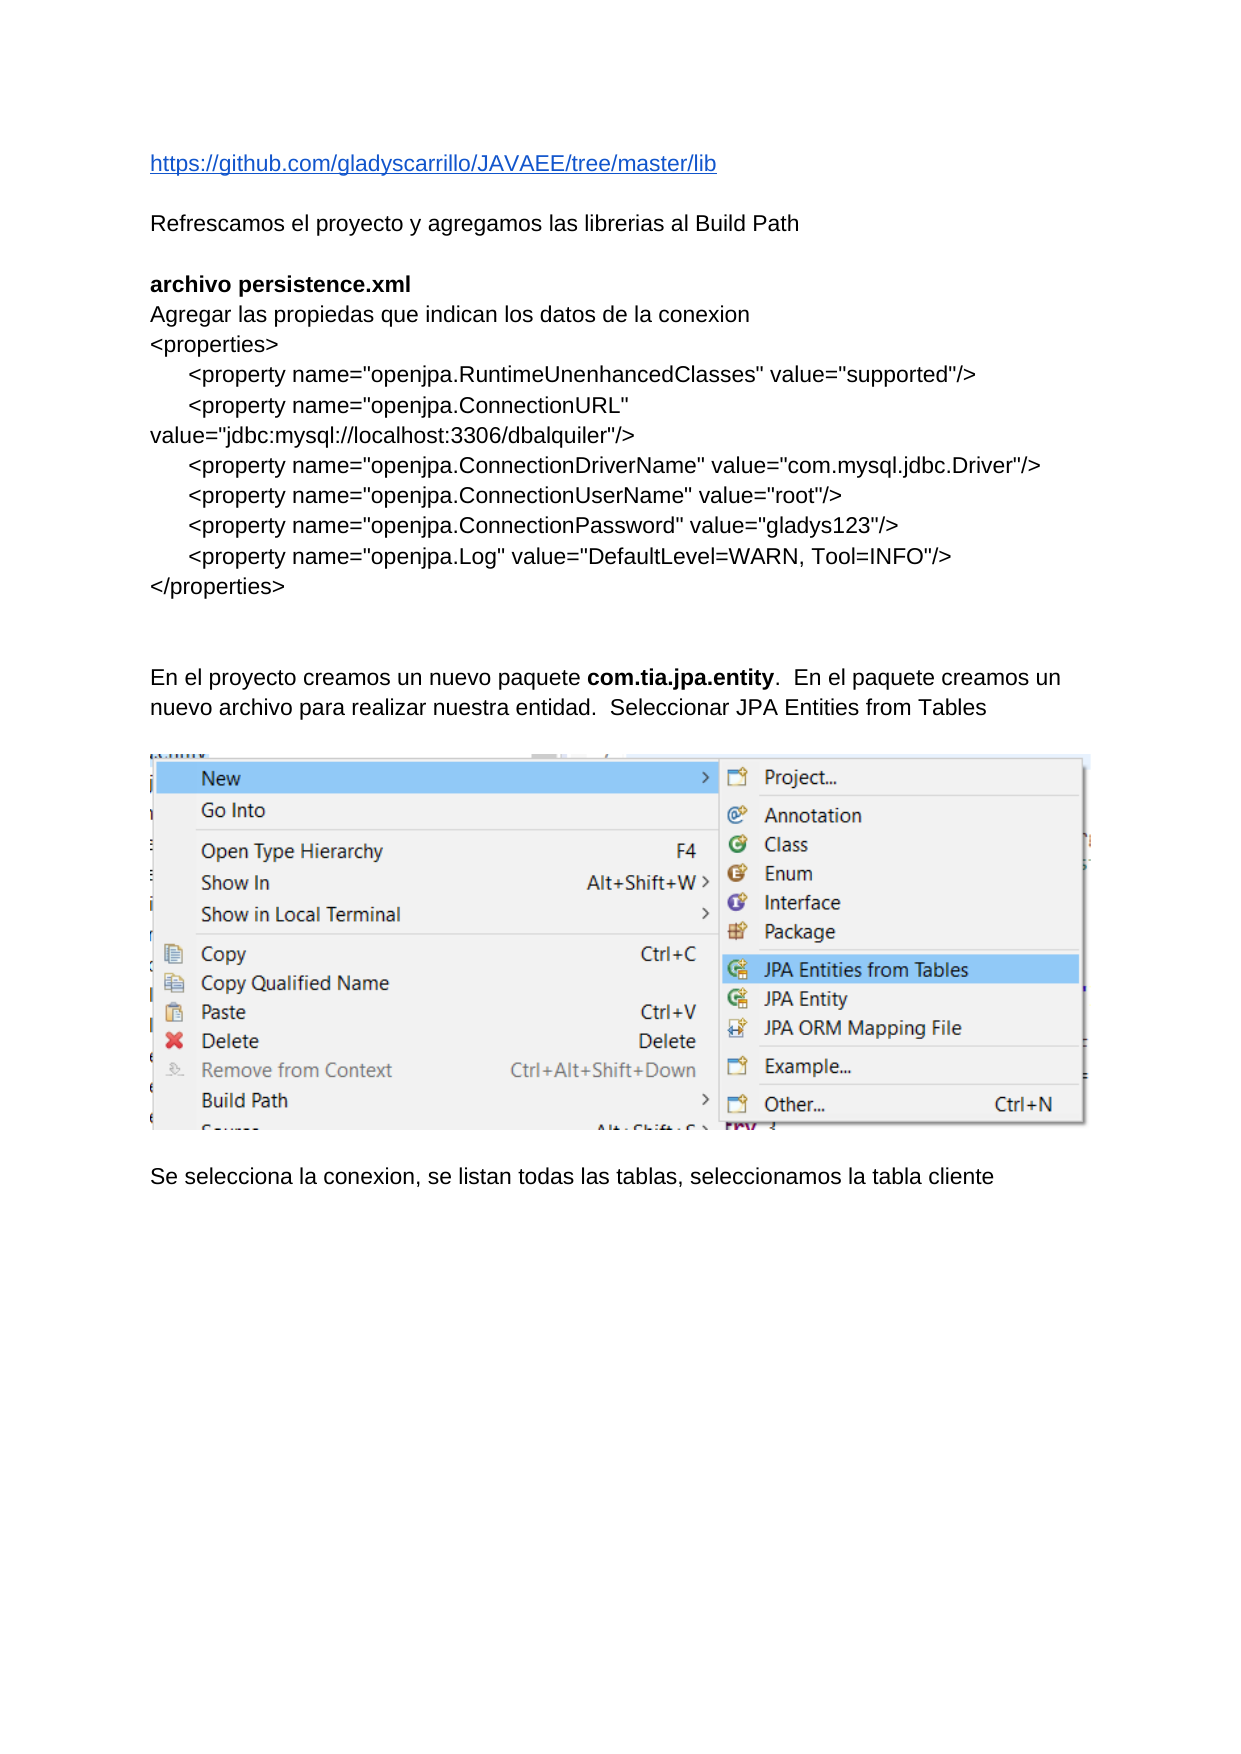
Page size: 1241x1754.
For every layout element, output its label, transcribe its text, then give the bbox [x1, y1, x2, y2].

text <properties> [150, 331, 1090, 358]
text Refrescamos el proyecto y agregamos las librerias al Build Path [150, 210, 1090, 237]
picture [150, 754, 1091, 1130]
text <property name="openjpa.ConnectionURL" value="jdbc:mysql://localhost:3306/dbalquiler"/> [150, 392, 1090, 448]
text <property name="openjpa.ConnectionUserName" value="root"/> [150, 482, 1090, 509]
text <property name="openjpa.RuntimeUnenhancedClasses" value="supported"/> [150, 361, 1090, 388]
text <property name="openjpa.Log" value="DefaultLevel=WARN, Tool=INFO"/> [150, 543, 1090, 569]
text <property name="openjpa.ConnectionDriverName" value="com.mysql.jdbc.Driver"/> [150, 452, 1090, 478]
text https://github.com/gladyscarrillo/JAVAEE/tree/master/lib [150, 150, 1090, 176]
text Agregar las propiedas que indican los datos de la conexion [150, 301, 1090, 327]
text archivo persistence.xml [150, 271, 1090, 297]
text En el proyecto creamos un nuevo paquete com.tia.jpa.entity. En el paquete creamos un nuevo archivo para realizar nuestra entidad. Seleccionar JPA Entities from Tables [150, 663, 1090, 720]
text Se selecciona la conexion, se listan todas las tablas, seleccionamos la tabla cliente [150, 1163, 1090, 1189]
text <property name="openjpa.ConnectionPassword" value="gladys123"/> [150, 512, 1090, 539]
text </properties> [150, 573, 1090, 599]
